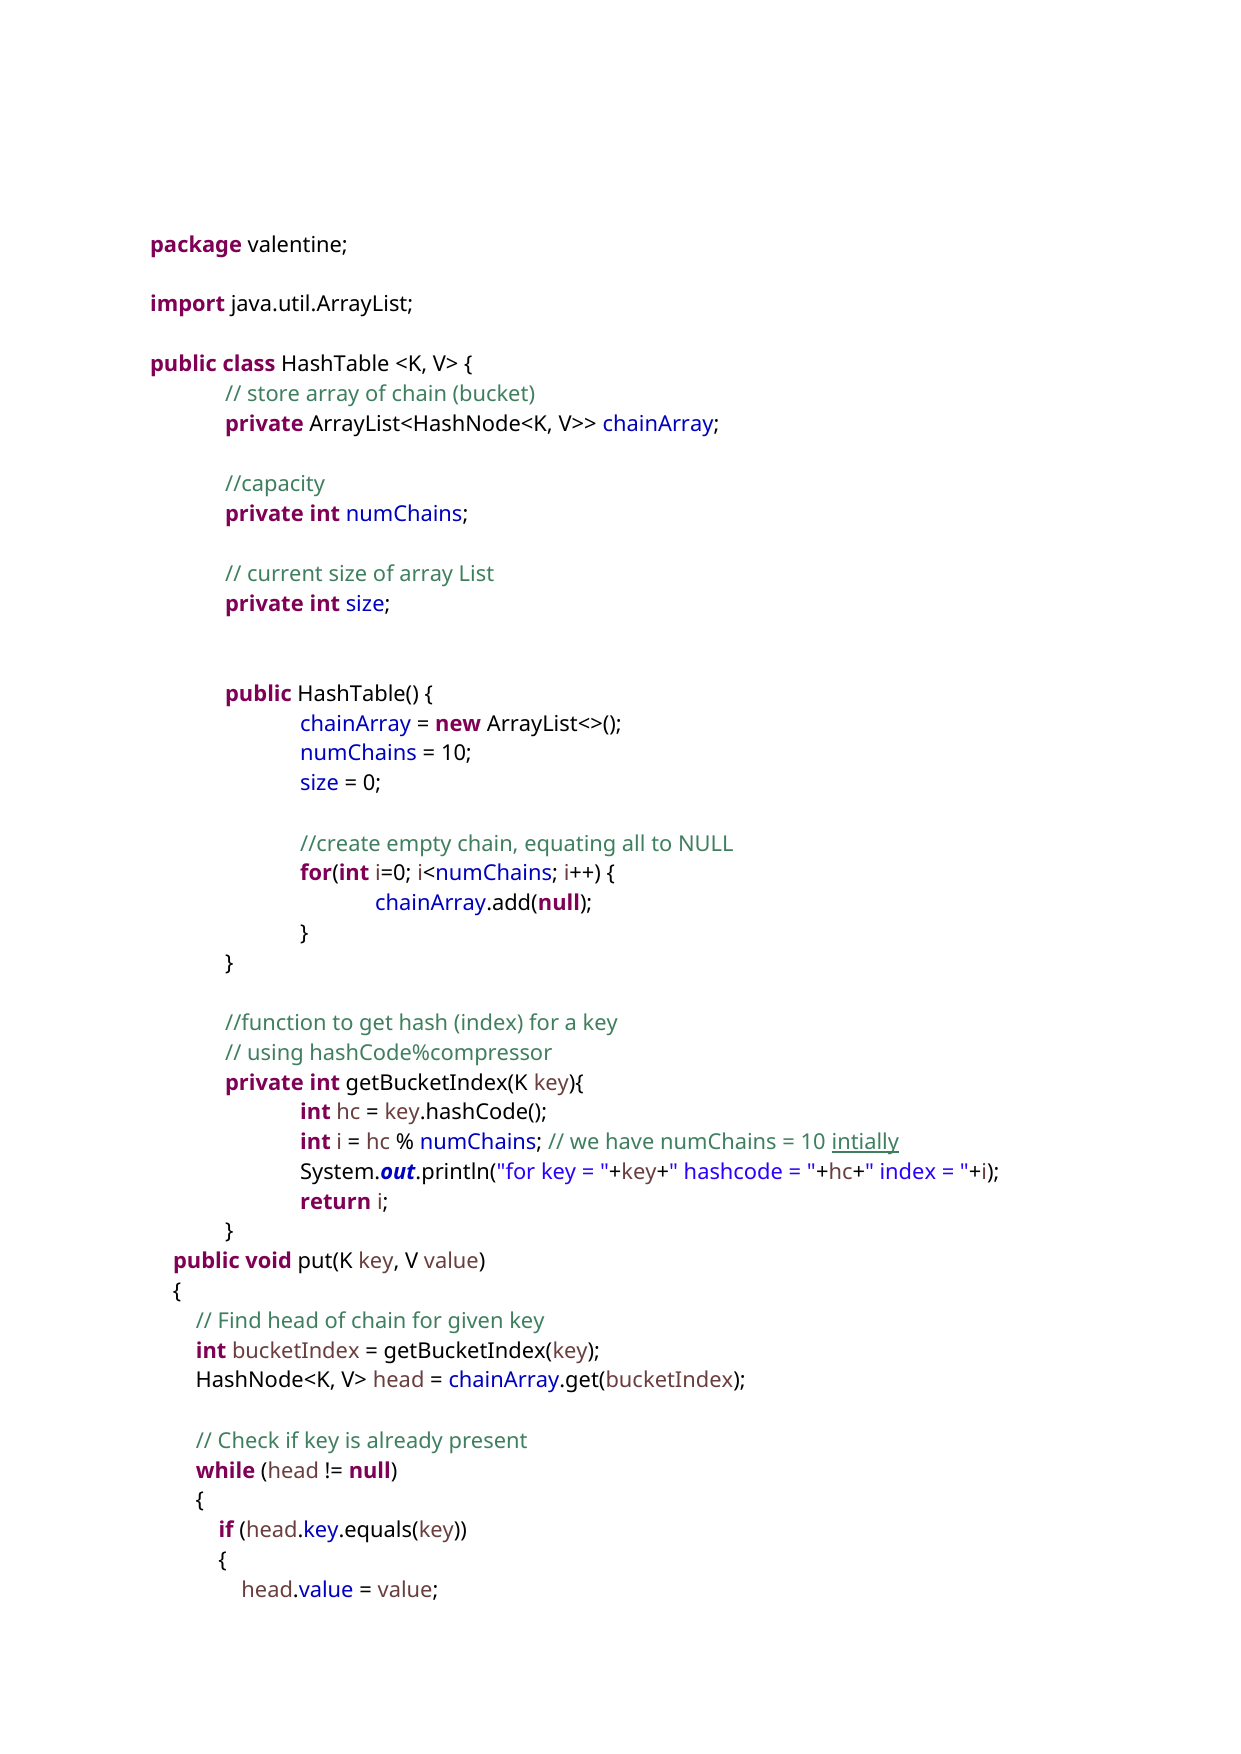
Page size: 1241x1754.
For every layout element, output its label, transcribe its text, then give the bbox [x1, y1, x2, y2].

text HashNode<K, V> head = chainArray.get(bucketIndex); [150, 1364, 1090, 1394]
text package valentine; [150, 229, 1090, 258]
text //capacity [150, 468, 1090, 498]
text while (head != null) [150, 1454, 1090, 1484]
text chainArray = new ArrayList<>(); [150, 708, 1090, 737]
text { [150, 1275, 1090, 1305]
text private ArrayList<HashNode<K, V>> chainArray; [150, 407, 1090, 437]
text } [150, 917, 1090, 947]
text public class HashTable <K, V> { [150, 348, 1090, 378]
text // Find head of chain for given key [150, 1305, 1090, 1335]
text size = 0; [150, 767, 1090, 797]
text import java.util.ArrayList; [150, 288, 1090, 318]
text System.out.println("for key = "+key+" hashcode = "+hc+" index = "+i); [150, 1156, 1090, 1186]
text int bucketIndex = getBucketIndex(key); [150, 1335, 1090, 1364]
text public void put(K key, V value) [150, 1245, 1090, 1275]
text //create empty chain, equating all to NULL [150, 827, 1090, 857]
text } [150, 947, 1090, 976]
text private int size; [150, 588, 1090, 617]
text // using hashCode%compressor [150, 1037, 1090, 1067]
text } [150, 1216, 1090, 1245]
text int hc = key.hashCode(); [150, 1096, 1090, 1126]
text //function to get hash (index) for a key [150, 1007, 1090, 1037]
text { [150, 1544, 1090, 1574]
text for(int i=0; i<numChains; i++) { [150, 857, 1090, 887]
text numChains = 10; [150, 737, 1090, 767]
text chainArray.add(null); [150, 887, 1090, 917]
text public HashTable() { [150, 678, 1090, 708]
text // current size of array List [150, 558, 1090, 588]
text return i; [150, 1186, 1090, 1216]
text // store array of chain (bucket) [150, 378, 1090, 407]
text private int getBucketIndex(K key){ [150, 1067, 1090, 1096]
text // Check if key is already present [150, 1425, 1090, 1454]
text { [150, 1484, 1090, 1514]
text private int numChains; [150, 498, 1090, 527]
text int i = hc % numChains; // we have numChains = 10 intially [150, 1126, 1090, 1156]
text if (head.key.equals(key)) [150, 1514, 1090, 1544]
text head.value = value; [150, 1574, 1090, 1603]
